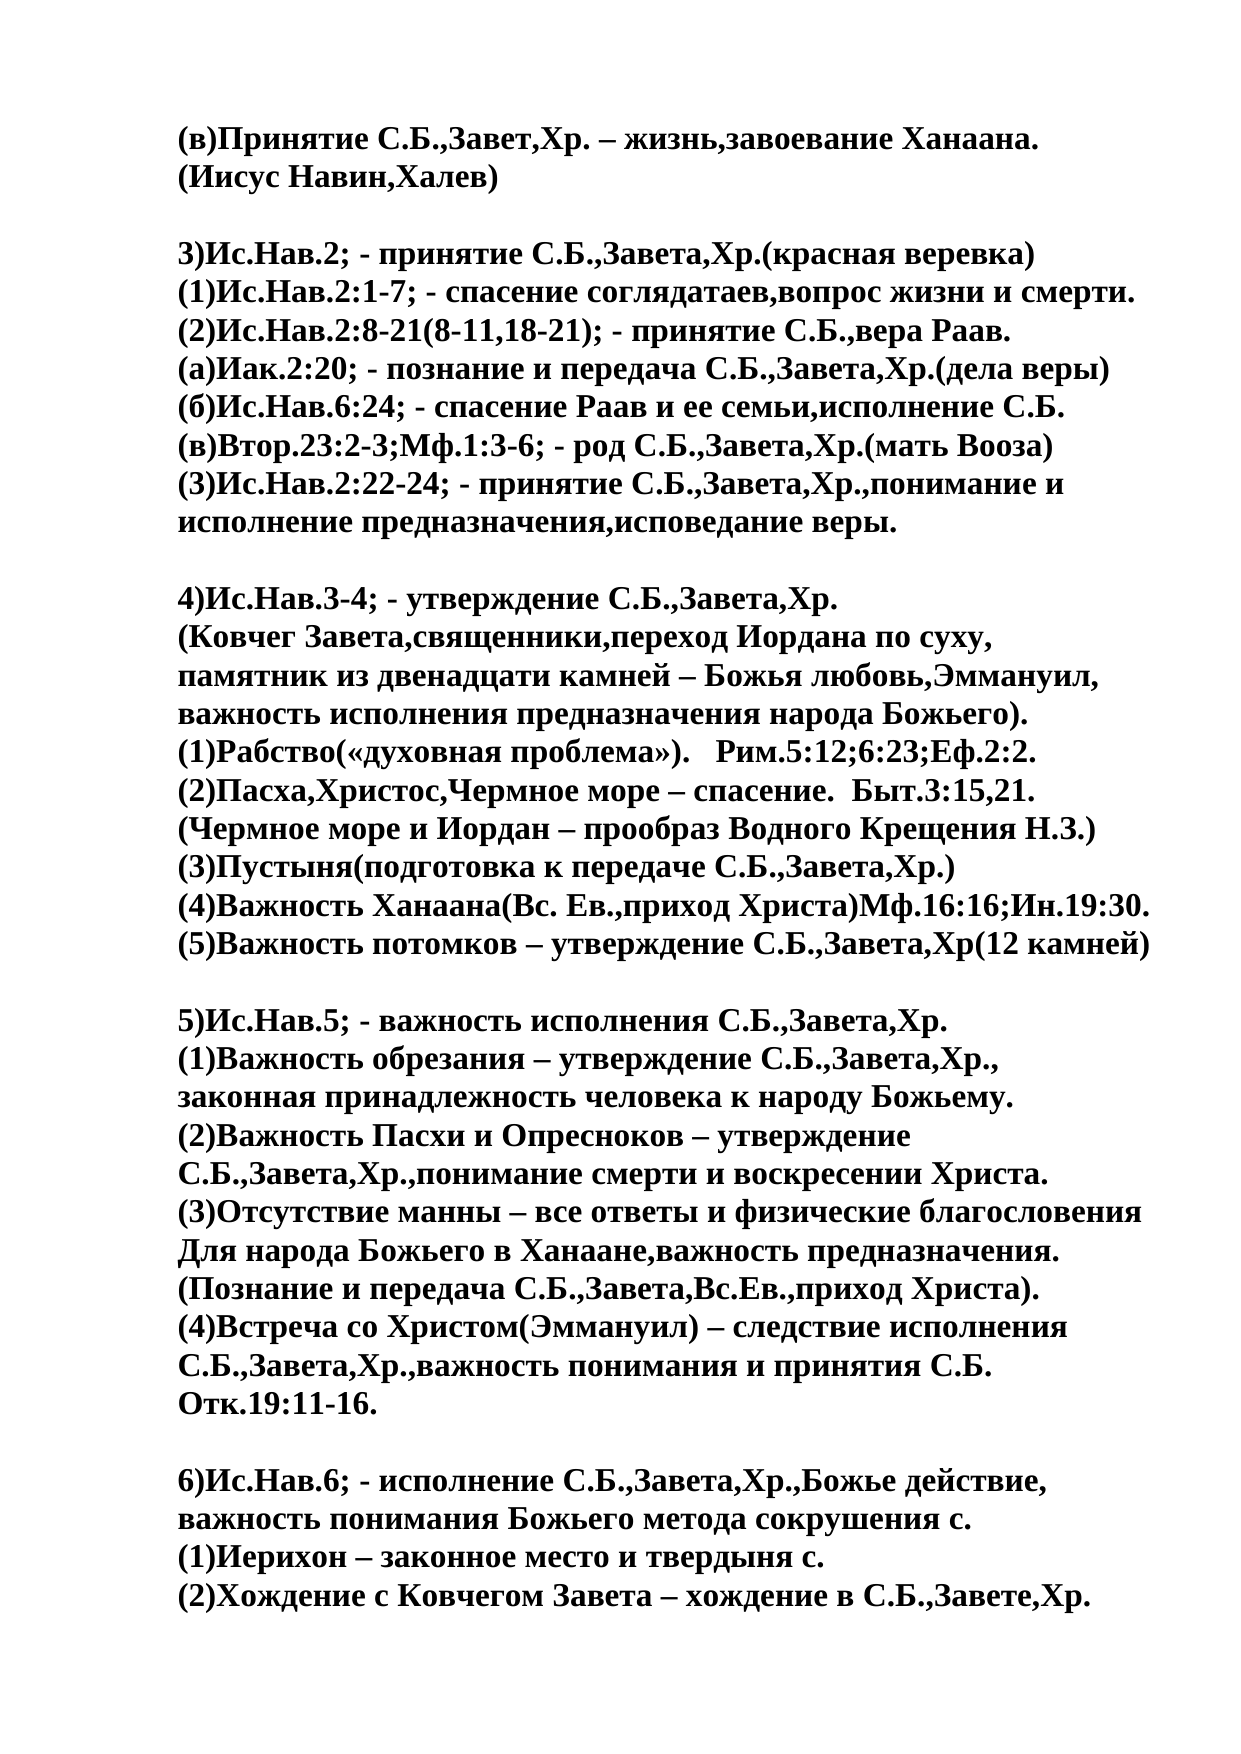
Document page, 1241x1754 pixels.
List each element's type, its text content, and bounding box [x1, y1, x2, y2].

text С.Б.,Завета,Хр.,понимание смерти и воскресении Христа. [177, 1153, 1152, 1191]
text (2)Важность Пасхи и Опресноков – утверждение [177, 1115, 1152, 1153]
text (1)Важность обрезания – утверждение С.Б.,Завета,Хр., [177, 1038, 1152, 1076]
text памятник из двенадцати камней – Божья любовь,Эммануил, [177, 655, 1152, 693]
text (Иисус Навин,Халев) [177, 156, 1152, 195]
text (3)Ис.Нав.2:22-24; - принятие С.Б.,Завета,Хр.,понимание и [177, 463, 1152, 501]
text (1)Рабство(«духовная проблема»). Рим.5:12;6:23;Еф.2:2. [177, 731, 1152, 770]
text (4)Встреча со Христом(Эммануил) – следствие исполнения [177, 1306, 1152, 1345]
text (б)Ис.Нав.6:24; - спасение Раав и ее семьи,исполнение С.Б. [177, 386, 1152, 425]
text 5)Ис.Нав.5; - важность исполнения С.Б.,Завета,Хр. [177, 1000, 1152, 1038]
text (а)Иак.2:20; - познание и передача С.Б.,Завета,Хр.(дела веры) [177, 348, 1152, 386]
text (в)Втор.23:2-3;Мф.1:3-6; - род С.Б.,Завета,Хр.(мать Вооза) [177, 425, 1152, 463]
text (2)Пасха,Христос,Чермное море – спасение. Быт.3:15,21. [177, 770, 1152, 808]
text важность исполнения предназначения народа Божьего). [177, 693, 1152, 731]
text важность понимания Божьего метода сокрушения с. [177, 1498, 1152, 1536]
text С.Б.,Завета,Хр.,важность понимания и принятия С.Б. Отк.19:11-16. [177, 1345, 1152, 1421]
text законная принадлежность человека к народу Божьему. [177, 1076, 1152, 1115]
text 4)Ис.Нав.3-4; - утверждение С.Б.,Завета,Хр. [177, 578, 1152, 616]
text (2)Хождение с Ковчегом Завета – хождение в С.Б.,Завете,Хр. [177, 1575, 1152, 1613]
text (1)Ис.Нав.2:1-7; - спасение соглядатаев,вопрос жизни и смерти. [177, 271, 1152, 310]
text (4)Важность Ханаана(Вс. Ев.,приход Христа)Мф.16:16;Ин.19:30. [177, 885, 1152, 923]
text (Познание и передача С.Б.,Завета,Вс.Ев.,приход Христа). [177, 1268, 1152, 1306]
text (Чермное море и Иордан – прообраз Водного Крещения Н.З.) [177, 808, 1152, 846]
text 3)Ис.Нав.2; - принятие С.Б.,Завета,Хр.(красная веревка) [177, 233, 1152, 271]
text (Ковчег Завета,священники,переход Иордана по суху, [177, 616, 1152, 655]
text (3)Пустыня(подготовка к передаче С.Б.,Завета,Хр.) [177, 846, 1152, 885]
text исполнение предназначения,исповедание веры. [177, 501, 1152, 540]
text Для народа Божьего в Ханаане,важность предназначения. [177, 1230, 1152, 1268]
text (3)Отсутствие манны – все ответы и физические благословения [177, 1191, 1152, 1230]
text (5)Важность потомков – утверждение С.Б.,Завета,Хр(12 камней) [177, 923, 1152, 961]
text (1)Иерихон – законное место и твердыня с. [177, 1536, 1152, 1575]
text (в)Принятие С.Б.,Завет,Хр. – жизнь,завоевание Ханаана. [177, 118, 1152, 156]
text (2)Ис.Нав.2:8-21(8-11,18-21); - принятие С.Б.,вера Раав. [177, 310, 1152, 348]
text 6)Ис.Нав.6; - исполнение С.Б.,Завета,Хр.,Божье действие, [177, 1460, 1152, 1498]
